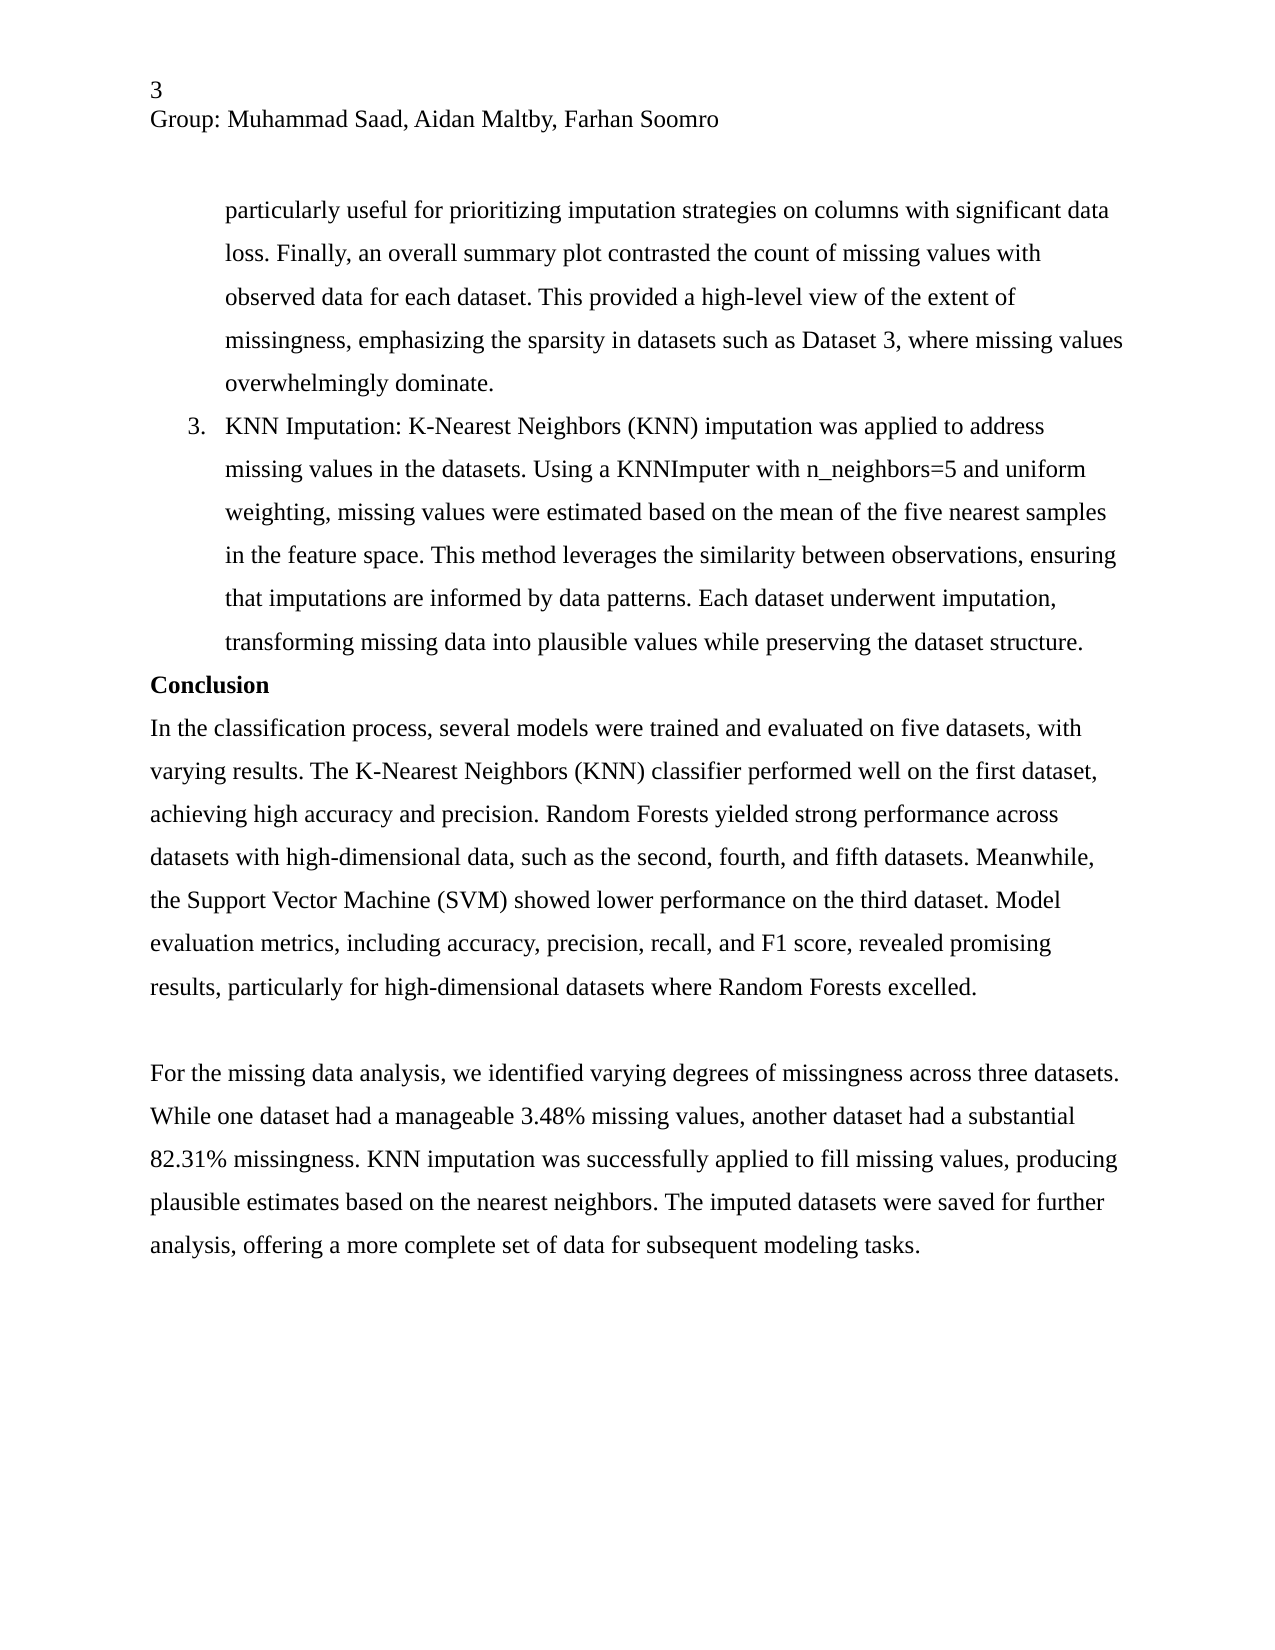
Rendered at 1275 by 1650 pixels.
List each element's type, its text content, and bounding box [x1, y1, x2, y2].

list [187, 195, 1125, 397]
list KNN Imputation: K-Nearest Neighbors (KNN) imputation was applied to address missing values in the datasets. Using a KNNImputer with n_neighbors=5 and uniform weighting, missing values were estimated based on the mean of the five nearest samples in the feature space. This method leverages the similarity between observations, ensuring that imputations are informed by data patterns. Each dataset underwent imputation, transforming missing data into plausible values while preserving the dataset structure. [187, 411, 1125, 655]
text In the classification process, several models were trained and evaluated on five datasets, with varying results. The K-Nearest Neighbors (KNN) classifier performed well on the first dataset, achieving high accuracy and precision. Random Forests yielded strong performance across datasets with high-dimensional data, such as the second, fourth, and fifth datasets. Meanwhile, the Support Vector Machine (SVM) showed lower performance on the third dataset. Model evaluation metrics, including accuracy, precision, recall, and F1 score, revealed promising results, particularly for high-dimensional datasets where Random Forests excelled. [150, 713, 1125, 1000]
text For the missing data analysis, we identified varying degrees of missingness across three datasets. While one dataset had a manageable 3.48% missing values, another dataset had a substantial 82.31% missingness. KNN imputation was successfully applied to fill missing values, producing plausible estimates based on the nearest neighbors. The imputed datasets were saved for further analysis, offering a more complete set of data for subsequent modeling tasks. [150, 1058, 1125, 1259]
text Conclusion [150, 670, 1125, 698]
